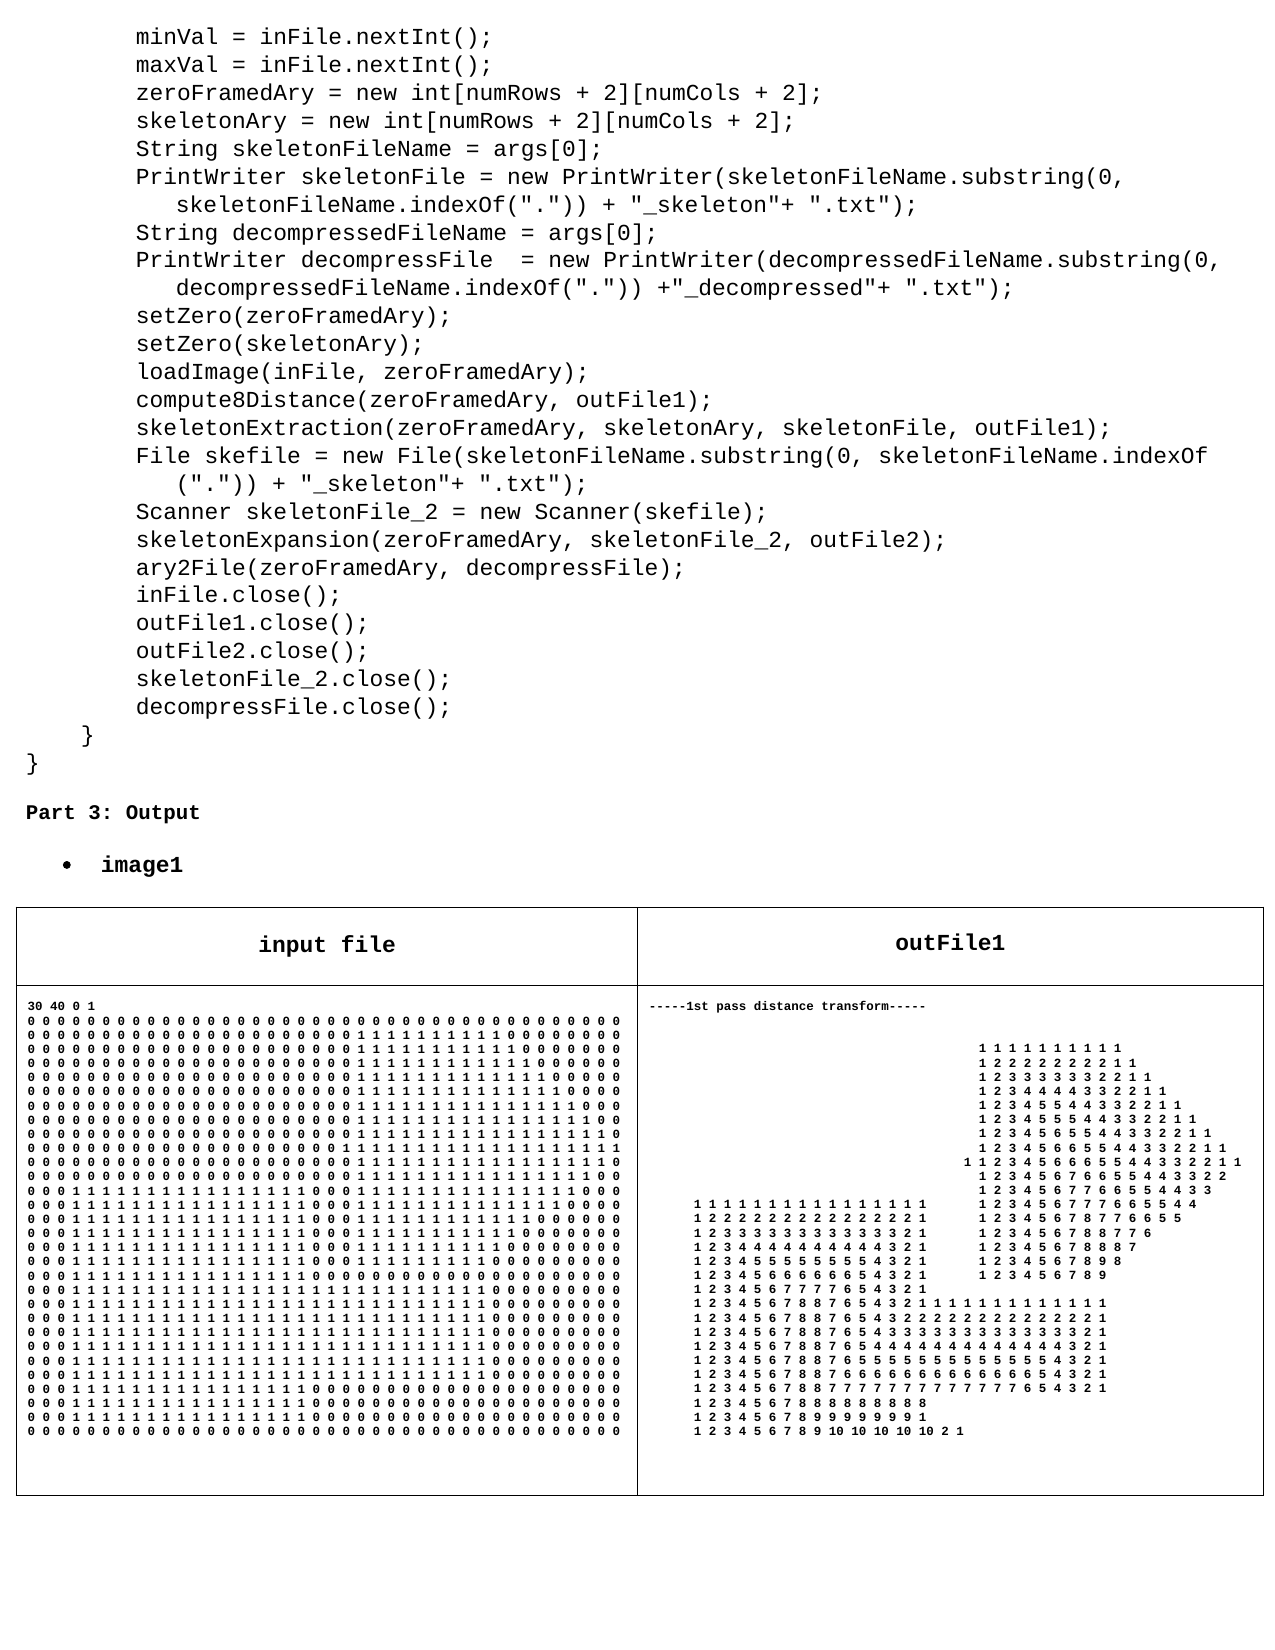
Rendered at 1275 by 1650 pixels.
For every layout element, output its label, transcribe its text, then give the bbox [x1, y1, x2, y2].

text outFile1.close(); [26, 612, 1249, 638]
text File skefile = new File(skeletonFileName.substring(0, skeletonFileName.indexOf [26, 444, 1249, 470]
text setZero(skeletonAry); [26, 333, 1249, 358]
text (".")) + "_skeleton"+ ".txt"); [26, 472, 1249, 498]
text } [26, 723, 1249, 749]
text maxVal = inFile.nextInt(); [26, 53, 1249, 79]
text skeletonFile_2.close(); [26, 668, 1249, 693]
text decompressedFileName.indexOf(".")) +"_decompressed"+ ".txt"); [26, 277, 1249, 303]
text compute8Distance(zeroFramedAry, outFile1); [26, 388, 1249, 414]
table_cell 30 40 0 1 0 0 0 0 0 0 0 0 0 0 0 0 0 0 0 0 0 0 0 0 0 0 0 0 0 0 0 0 0 0 0 0 0 0 0 0 0 0 0 0 0 0 0 0 0 0 0 0 0 0 0 0 0 0 0 0 0 0 0 0 0 0 1 1 1 1 1 1 1 1 1 1 0 0 0 0 0 0 0 0 0 0 0 0 0 0 0 0 0 0 0 0 0 0 0 0 0 0 0 0 0 0 1 1 1 1 1 1 1 1 1 1 1 0 0 0 0 0 0 0 0 0 0 0 0 0 0 0 0 0 0 0 0 0 0 0 0 0 0 0 0 0 1 1 1 1 1 1 1 1 1 1 1 1 0 0 0 0 0 0 0 0 0 0 0 0 0 0 0 0 0 0 0 0 0 0 0 0 0 0 0 0 1 1 1 1 1 1 1 1 1 1 1 1 1 0 0 0 0 0 0 0 0 0 0 0 0 0 0 0 0 0 0 0 0 0 0 0 0 0 0 0 1 1 1 1 1 1 1 1 1 1 1 1 1 1 0 0 0 0 0 0 0 0 0 0 0 0 0 0 0 0 0 0 0 0 0 0 0 0 0 0 1 1 1 1 1 1 1 1 1 1 1 1 1 1 1 0 0 0 0 0 0 0 0 0 0 0 0 0 0 0 0 0 0 0 0 0 0 0 0 0 1 1 1 1 1 1 1 1 1 1 1 1 1 1 1 1 0 0 0 0 0 0 0 0 0 0 0 0 0 0 0 0 0 0 0 0 0 0 0 0 1 1 1 1 1 1 1 1 1 1 1 1 1 1 1 1 1 0 0 0 0 0 0 0 0 0 0 0 0 0 0 0 0 0 0 0 0 0 0 1 1 1 1 1 1 1 1 1 1 1 1 1 1 1 1 1 1 1 0 0 0 0 0 0 0 0 0 0 0 0 0 0 0 0 0 0 0 0 0 0 1 1 1 1 1 1 1 1 1 1 1 1 1 1 1 1 1 0 0 0 0 0 0 0 0 0 0 0 0 0 0 0 0 0 0 0 0 0 0 0 1 1 1 1 1 1 1 1 1 1 1 1 1 1 1 1 0 0 0 0 0 1 1 1 1 1 1 1 1 1 1 1 1 1 1 1 1 0 0 0 1 1 1 1 1 1 1 1 1 1 1 1 1 1 1 0 0 0 0 0 0 1 1 1 1 1 1 1 1 1 1 1 1 1 1 1 1 0 0 0 1 1 1 1 1 1 1 1 1 1 1 1 1 1 0 0 0 0 0 0 0 1 1 1 1 1 1 1 1 1 1 1 1 1 1 1 1 0 0 0 1 1 1 1 1 1 1 1 1 1 1 1 0 0 0 0 0 0 0 0 0 1 1 1 1 1 1 1 1 1 1 1 1 1 1 1 1 0 0 0 1 1 1 1 1 1 1 1 1 1 1 0 0 0 0 0 0 0 0 0 0 1 1 1 1 1 1 1 1 1 1 1 1 1 1 1 1 0 0 0 1 1 1 1 1 1 1 1 1 1 0 0 0 0 0 0 0 0 0 0 0 1 1 1 1 1 1 1 1 1 1 1 1 1 1 1 1 0 0 0 1 1 1 1 1 1 1 1 1 0 0 0 0 0 0 0 0 0 0 0 0 1 1 1 1 1 1 1 1 1 1 1 1 1 1 1 1 0 0 0 0 0 0 0 0 0 0 0 0 0 0 0 0 0 0 0 0 0 0 0 0 1 1 1 1 1 1 1 1 1 1 1 1 1 1 1 1 1 1 1 1 1 1 1 1 1 1 1 1 0 0 0 0 0 0 0 0 0 0 0 0 1 1 1 1 1 1 1 1 1 1 1 1 1 1 1 1 1 1 1 1 1 1 1 1 1 1 1 1 0 0 0 0 0 0 0 0 0 0 0 0 1 1 1 1 1 1 1 1 1 1 1 1 1 1 1 1 1 1 1 1 1 1 1 1 1 1 1 1 0 0 0 0 0 0 0 0 0 0 0 0 1 1 1 1 1 1 1 1 1 1 1 1 1 1 1 1 1 1 1 1 1 1 1 1 1 1 1 1 0 0 0 0 0 0 0 0 0 0 0 0 1 1 1 1 1 1 1 1 1 1 1 1 1 1 1 1 1 1 1 1 1 1 1 1 1 1 1 1 0 0 0 0 0 0 0 0 0 0 0 0 1 1 1 1 1 1 1 1 1 1 1 1 1 1 1 1 1 1 1 1 1 1 1 1 1 1 1 1 0 0 0 0 0 0 0 0 0 0 0 0 1 1 1 1 1 1 1 1 1 1 1 1 1 1 1 1 1 1 1 1 1 1 1 1 1 1 1 1 0 0 0 0 0 0 0 0 0 0 0 0 1 1 1 1 1 1 1 1 1 1 1 1 1 1 1 1 0 0 0 0 0 0 0 0 0 0 0 0 0 0 0 0 0 0 0 0 0 0 0 0 1 1 1 1 1 1 1 1 1 1 1 1 1 1 1 1 0 0 0 0 0 0 0 0 0 0 0 0 0 0 0 0 0 0 0 0 0 0 0 0 1 1 1 1 1 1 1 1 1 1 1 1 1 1 1 1 0 0 0 0 0 0 0 0 0 0 0 0 0 0 0 0 0 0 0 0 0 0 0 0 0 0 0 0 0 0 0 0 0 0 0 0 0 0 0 0 0 0 0 0 0 0 0 0 0 0 0 0 0 0 0 0 0 0 0 0 0 [17, 986, 637, 1495]
text String decompressedFileName = args[0]; [26, 221, 1249, 247]
text skeletonAry = new int[numRows + 2][numCols + 2]; [26, 109, 1249, 135]
text } [26, 751, 1249, 777]
text zeroFramedAry = new int[numRows + 2][numCols + 2]; [26, 81, 1249, 107]
text Part 3: Output [26, 802, 1249, 826]
table_header input file [17, 908, 637, 985]
text skeletonFileName.indexOf(".")) + "_skeleton"+ ".txt"); [26, 193, 1249, 219]
table_header outFile1 [638, 908, 1263, 985]
text skeletonExpansion(zeroFramedAry, skeletonFile_2, outFile2); [26, 528, 1249, 554]
text ary2File(zeroFramedAry, decompressFile); [26, 556, 1249, 582]
text loadImage(inFile, zeroFramedAry); [26, 361, 1249, 386]
text PrintWriter decompressFile = new PrintWriter(decompressedFileName.substring(0, [26, 249, 1249, 275]
text inFile.close(); [26, 584, 1249, 610]
text Scanner skeletonFile_2 = new Scanner(skefile); [26, 500, 1249, 526]
text outFile2.close(); [26, 640, 1249, 666]
text PrintWriter skeletonFile = new PrintWriter(skeletonFileName.substring(0, [26, 165, 1249, 191]
list image1 [63, 853, 1249, 879]
text decompressFile.close(); [26, 696, 1249, 721]
text setZero(zeroFramedAry); [26, 305, 1249, 331]
text String skeletonFileName = args[0]; [26, 137, 1249, 163]
table_cell -----1st pass distance transform----- 1 1 1 1 1 1 1 1 1 1 1 2 2 2 2 2 2 2 2 1 1 1 2 3 3 3 3 3 3 2 2 1 1 1 2 3 4 4 4 4 3 3 2 2 1 1 1 2 3 4 5 5 4 4 3 3 2 2 1 1 1 2 3 4 5 5 5 4 4 3 3 2 2 1 1 1 2 3 4 5 6 5 5 4 4 3 3 2 2 1 1 1 2 3 4 5 6 6 5 5 4 4 3 3 2 2 1 1 1 1 2 3 4 5 6 6 6 5 5 4 4 3 3 2 2 1 1 1 2 3 4 5 6 7 6 6 5 5 4 4 3 3 2 2 1 2 3 4 5 6 7 7 6 6 5 5 4 4 3 3 1 1 1 1 1 1 1 1 1 1 1 1 1 1 1 1 1 2 3 4 5 6 7 7 7 6 6 5 5 4 4 1 2 2 2 2 2 2 2 2 2 2 2 2 2 2 1 1 2 3 4 5 6 7 8 7 7 6 6 5 5 1 2 3 3 3 3 3 3 3 3 3 3 3 3 2 1 1 2 3 4 5 6 7 8 8 7 7 6 1 2 3 4 4 4 4 4 4 4 4 4 4 3 2 1 1 2 3 4 5 6 7 8 8 8 7 1 2 3 4 5 5 5 5 5 5 5 5 4 3 2 1 1 2 3 4 5 6 7 8 9 8 1 2 3 4 5 6 6 6 6 6 6 5 4 3 2 1 1 2 3 4 5 6 7 8 9 1 2 3 4 5 6 7 7 7 7 6 5 4 3 2 1 1 2 3 4 5 6 7 8 8 7 6 5 4 3 2 1 1 1 1 1 1 1 1 1 1 1 1 1 1 2 3 4 5 6 7 8 8 7 6 5 4 3 2 2 2 2 2 2 2 2 2 2 2 2 2 1 1 2 3 4 5 6 7 8 8 7 6 5 4 3 3 3 3 3 3 3 3 3 3 3 3 3 2 1 1 2 3 4 5 6 7 8 8 7 6 5 4 4 4 4 4 4 4 4 4 4 4 4 4 3 2 1 1 2 3 4 5 6 7 8 8 7 6 5 5 5 5 5 5 5 5 5 5 5 5 5 4 3 2 1 1 2 3 4 5 6 7 8 8 7 6 6 6 6 6 6 6 6 6 6 6 6 6 5 4 3 2 1 1 2 3 4 5 6 7 8 8 7 7 7 7 7 7 7 7 7 7 7 7 7 6 5 4 3 2 1 1 2 3 4 5 6 7 8 8 8 8 8 8 8 8 8 1 2 3 4 5 6 7 8 9 9 9 9 9 9 9 1 1 2 3 4 5 6 7 8 9 10 10 10 10 10 2 1 [638, 986, 1263, 1495]
text skeletonExtraction(zeroFramedAry, skeletonAry, skeletonFile, outFile1); [26, 416, 1249, 442]
text minVal = inFile.nextInt(); [26, 26, 1249, 51]
